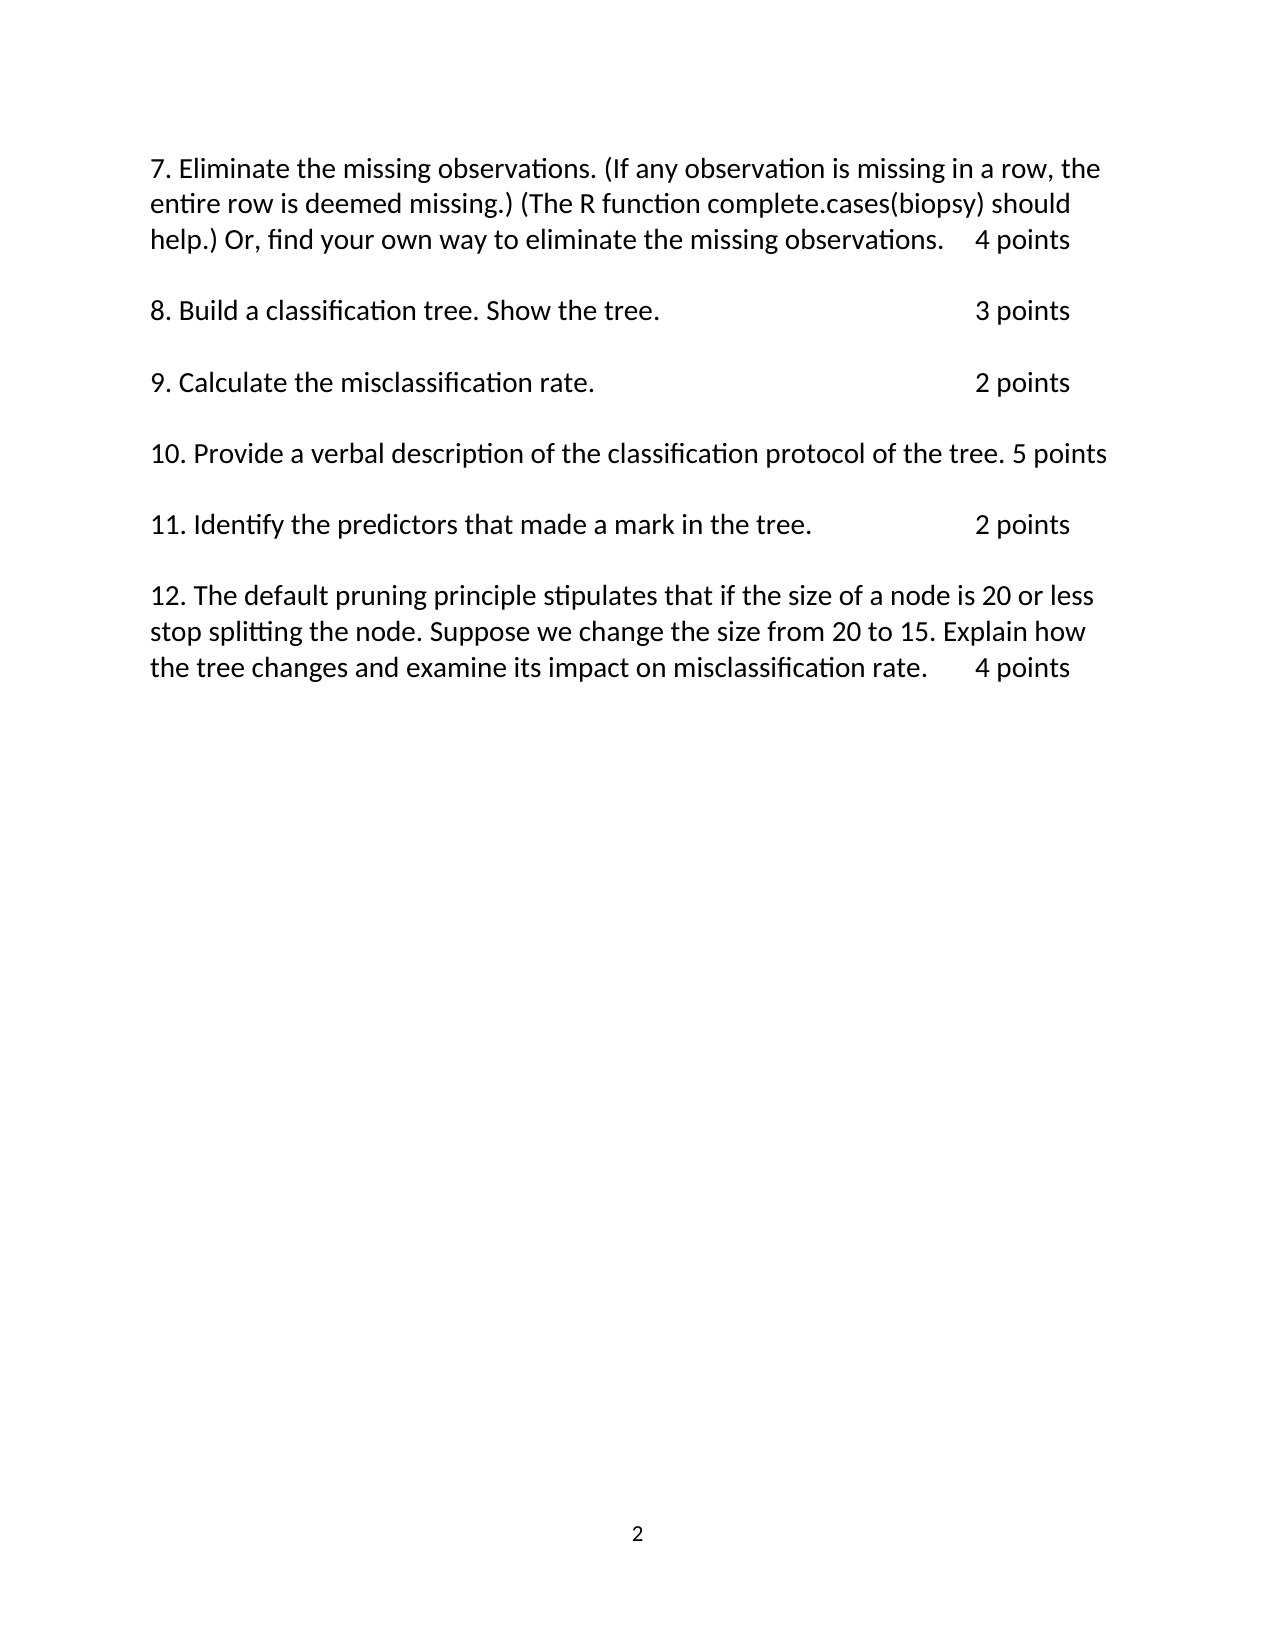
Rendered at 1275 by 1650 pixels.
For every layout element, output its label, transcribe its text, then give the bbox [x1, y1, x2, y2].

text 9. Calculate the misclassification rate. 2 points [150, 364, 1125, 399]
text 11. Identify the predictors that made a mark in the tree. 2 points [150, 506, 1125, 542]
text 10. Provide a verbal description of the classification protocol of the tree. 5 points [150, 435, 1125, 471]
text 12. The default pruning principle stipulates that if the size of a node is 20 or less stop splitting the node. Suppose we change the size from 20 to 15. Explain how the tree changes and examine its impact on misclassification rate. 4 points [150, 577, 1125, 684]
text 7. Eliminate the missing observations. (If any observation is missing in a row, the entire row is deemed missing.) (The R function complete.cases(biopsy) should help.) Or, find your own way to eliminate the missing observations. 4 points [150, 150, 1125, 257]
text 8. Build a classification tree. Show the tree. 3 points [150, 292, 1125, 328]
